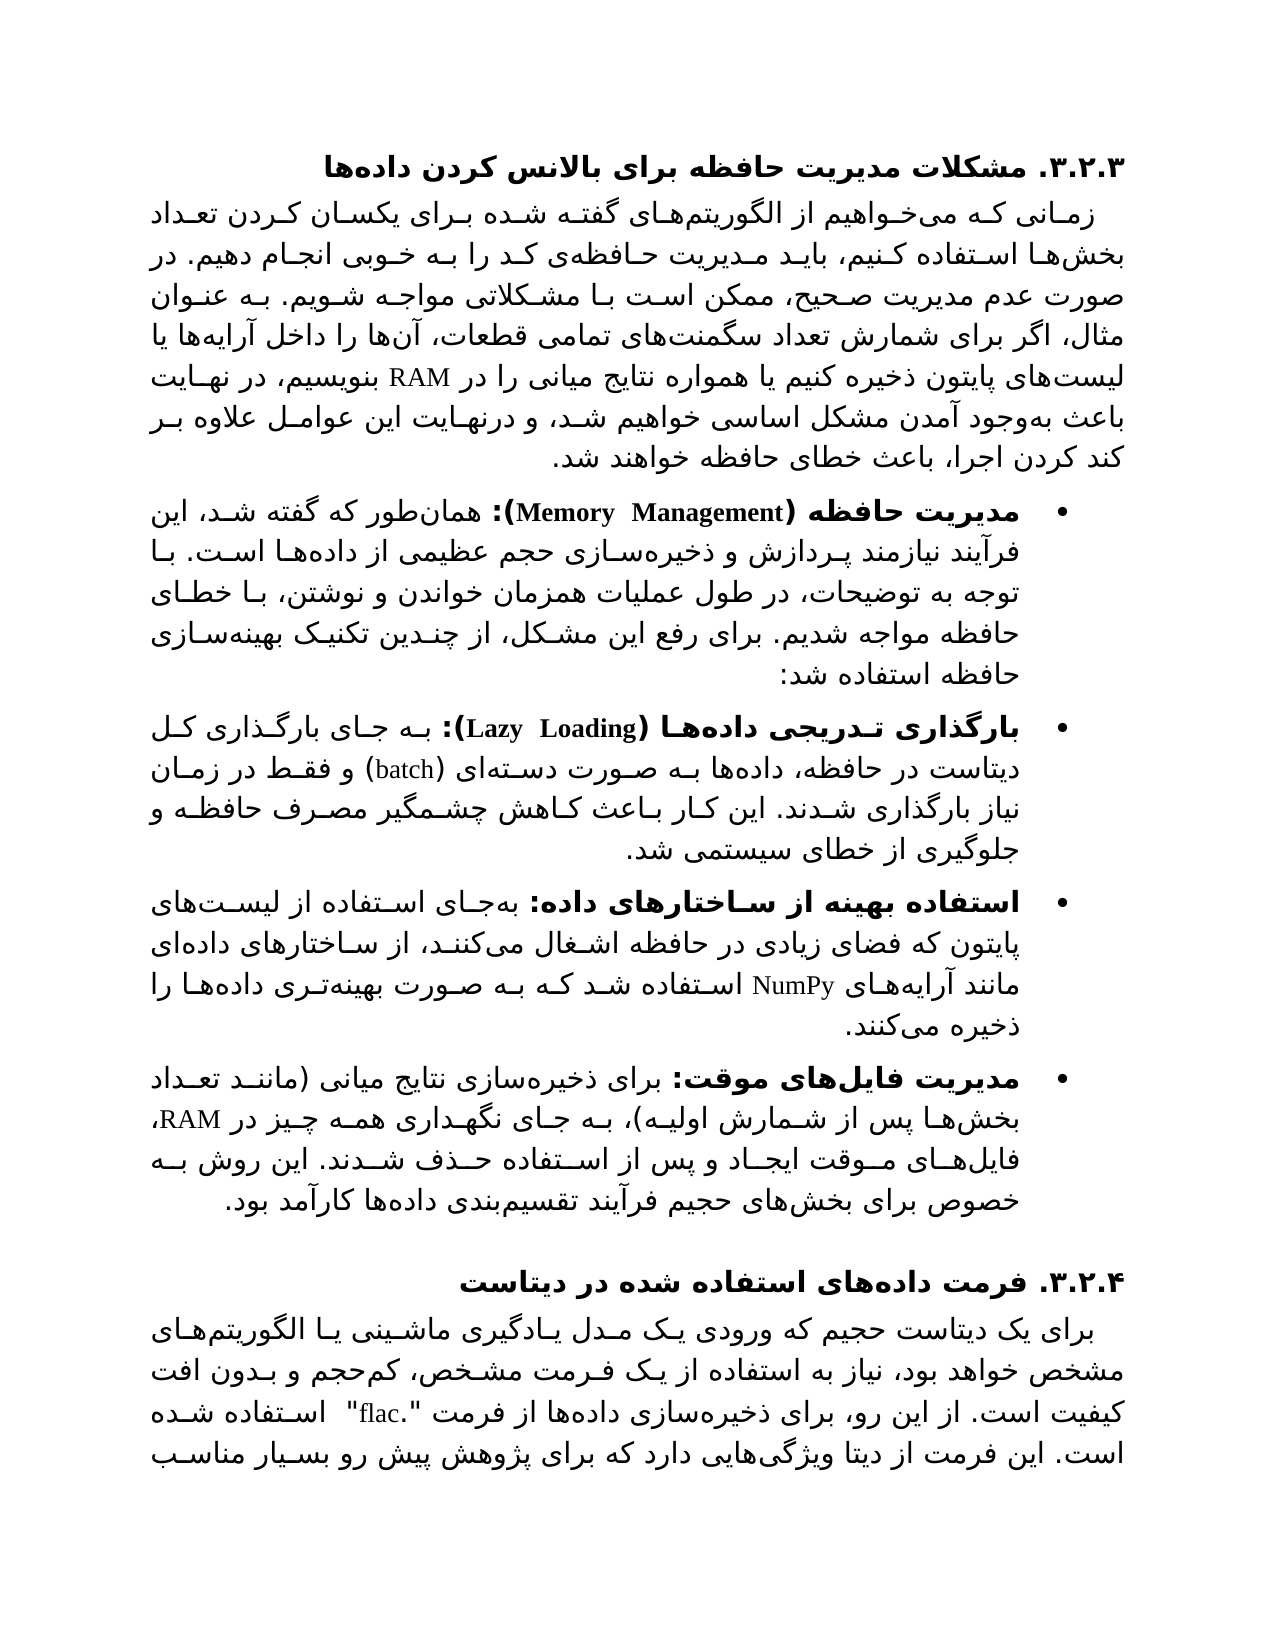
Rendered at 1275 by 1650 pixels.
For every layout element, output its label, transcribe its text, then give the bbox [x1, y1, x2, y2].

list مدیریت حافظه (Memory Management): همان‌طور که گفته شد، این فرآیند نیازمند پردازش و ذخیره‌سازی حجم عظیمی از داده‌ها است. با توجه به توضیحات، در طول عملیات همزمان خواندن و نوشتن، با خطای حافظه مواجه شدیم. برای رفع این مشکل، از چندین تکنیک بهینه‌سازی حافظه استفاده شد: [150, 494, 1058, 691]
text زمانی که می‌خواهیم از الگوریتم‌های گفته شده برای یکسان کردن تعداد بخش‌ها استفاده کنیم، باید مدیریت حافظه‌ی کد را به خوبی انجام دهیم. در صورت عدم مدیریت صحیح، ممکن است با مشکلاتی مواجه شویم. به عنوان مثال، اگر برای شمارش تعداد سگمنت‌های تمامی قطعات، آن‌ها را داخل آرایه‌ها یا لیست‌های پایتون ذخیره کنیم یا همواره نتایج میانی را در RAM بنویسیم، در نهایت باعث به‌وجود آمدن مشکل اساسی خواهیم شد، و درنهایت این عوامل علاوه بر کند کردن اجرا، باعث خطای حافظه خواهند شد. [150, 196, 1125, 475]
list استفاده بهینه از ساختارهای داده: به‌جای استفاده از لیست‌های پایتون که فضای زیادی در حافظه اشغال می‌کنند، از ساختارهای داده‌ای مانند آرایه‌های NumPy استفاده شد که به صورت بهینه‌تری داده‌ها را ذخیره می‌کنند. [150, 886, 1058, 1042]
list بارگذاری تدریجی داده‌ها (Lazy Loading): به جای بارگذاری کل دیتاست در حافظه، داده‌ها به صورت دسته‌ای (batch) و فقط در زمان نیاز بارگذاری شدند. این کار باعث کاهش چشمگیر مصرف حافظه و جلوگیری از خطای سیستمی شد. [150, 710, 1058, 866]
list مدیریت فایل‌های موقت: برای ذخیره‌سازی نتایج میانی (مانند تعداد بخش‌ها پس از شمارش اولیه)، به جای نگهداری همه چیز در RAM، فایل‌های موقت ایجاد و پس از استفاده حذف شدند. این روش به خصوص برای بخش‌های حجیم فرآیند تقسیم‌بندی داده‌ها کارآمد بود. [150, 1061, 1058, 1217]
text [150, 1312, 1125, 1470]
text ۳.۲.۴. فرمت داده‌های استفاده شده در دیتاست [150, 1266, 1125, 1299]
text ۳.۲.۳. مشکلات مدیریت حافظه برای بالانس کردن داده‌ها [150, 150, 1125, 184]
